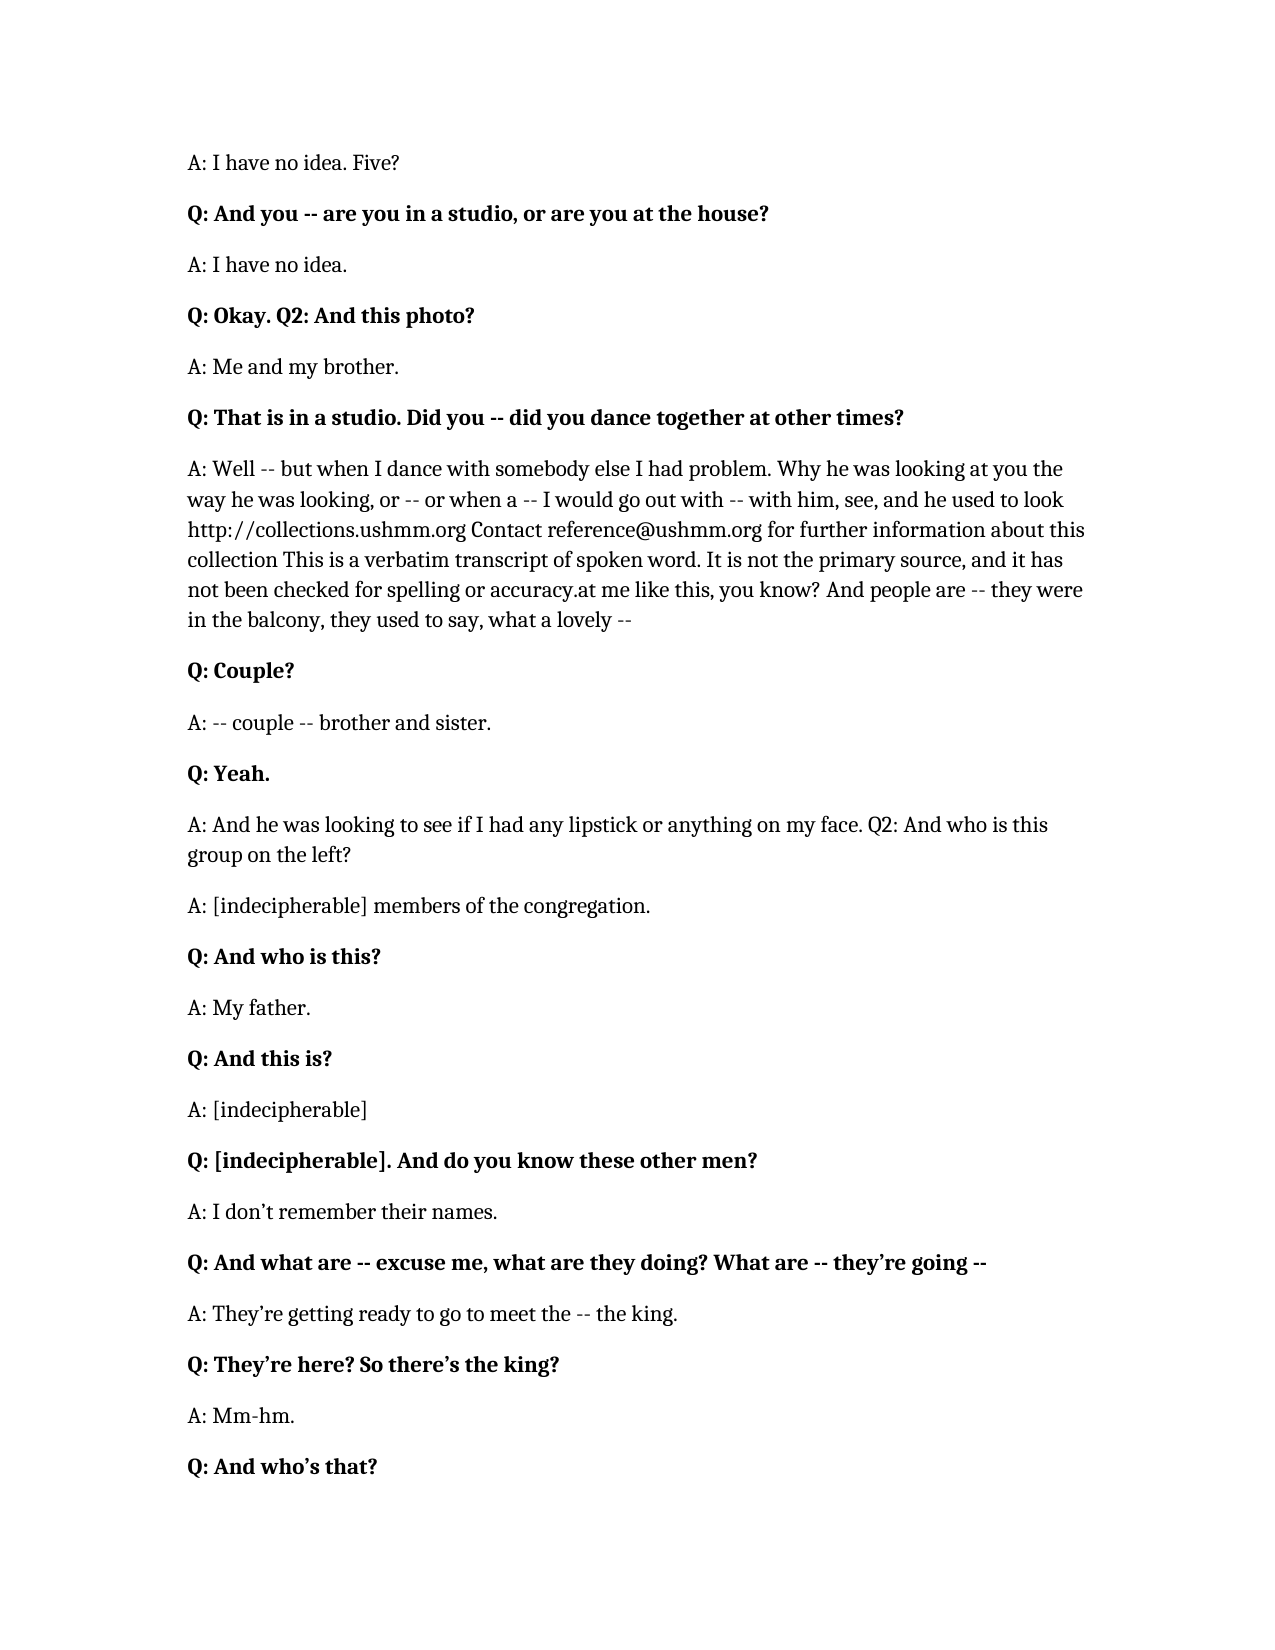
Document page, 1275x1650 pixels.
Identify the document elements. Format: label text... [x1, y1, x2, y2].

text A: [indecipherable] members of the congregation. [187, 893, 1087, 919]
text Q: Okay. Q2: And this photo? [187, 303, 1087, 329]
text Q: And who’s that? [187, 1454, 1087, 1481]
text A: I have no idea. [187, 252, 1087, 278]
text A: I don’t remember their names. [187, 1199, 1087, 1225]
text Q: That is in a studio. Did you -- did you dance together at other times? [187, 405, 1087, 432]
text A: Well -- but when I dance with somebody else I had problem. Why he was looking at you the way he was looking, or -- or when a -- I would go out with -- with him, see, and he used to look http://collections.ushmm.org Contact reference@ushmm.org for further information about this collection This is a verbatim transcript of spoken word. It is not the primary source, and it has not been checked for spelling or accuracy.at me like this, you know? And people are -- they were in the balcony, they used to say, what a lovely -- [187, 456, 1087, 634]
text Q: And this is? [187, 1046, 1087, 1072]
text A: -- couple -- brother and sister. [187, 709, 1087, 736]
text A: [indecipherable] [187, 1097, 1087, 1123]
text A: Mm-hm. [187, 1403, 1087, 1429]
text Q: [indecipherable]. And do you know these other men? [187, 1148, 1087, 1174]
text Q: They’re here? So there’s the king? [187, 1352, 1087, 1378]
text Q: And what are -- excuse me, what are they doing? What are -- they’re going -- [187, 1250, 1087, 1276]
text A: My father. [187, 995, 1087, 1021]
text Q: And you -- are you in a studio, or are you at the house? [187, 201, 1087, 227]
text A: Me and my brother. [187, 354, 1087, 381]
text A: And he was looking to see if I had any lipstick or anything on my face. Q2: And who is this group on the left? [187, 811, 1087, 868]
text Q: Couple? [187, 658, 1087, 685]
text Q: And who is this? [187, 944, 1087, 970]
text Q: Yeah. [187, 760, 1087, 787]
text A: I have no idea. Five? [187, 150, 1087, 176]
text A: They’re getting ready to go to meet the -- the king. [187, 1301, 1087, 1327]
